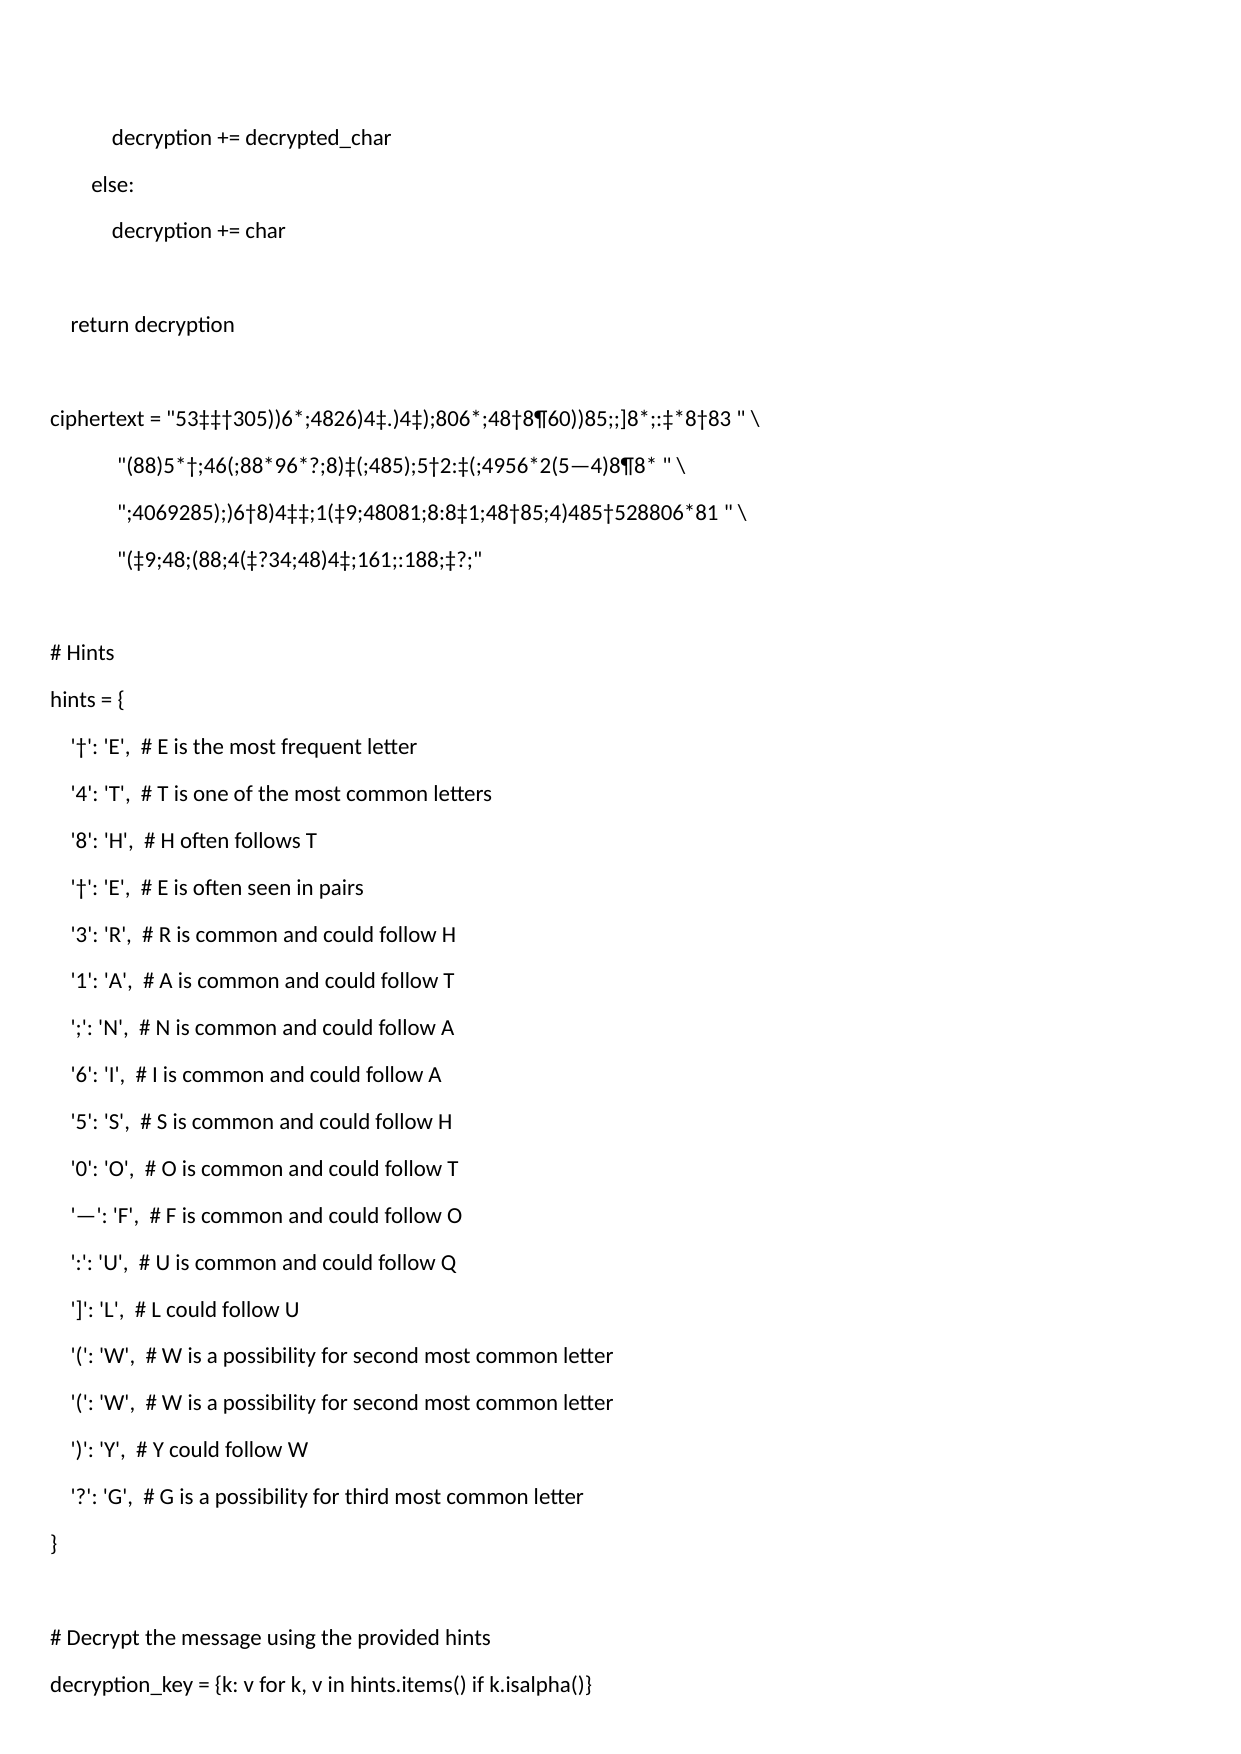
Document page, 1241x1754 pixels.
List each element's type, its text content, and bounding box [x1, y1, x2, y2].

text '—': 'F', # F is common and could follow O [50, 1201, 1215, 1229]
text ciphertext = "53‡‡†305))6*;4826)4‡.)4‡);806*;48†8¶60))85;;]8*;:‡*8†83 " \ [50, 404, 1215, 432]
text "(‡9;48;(88;4(‡?34;48)4‡;161;:188;‡?;" [50, 545, 1215, 573]
text '0': 'O', # O is common and could follow T [50, 1154, 1215, 1182]
text '3': 'R', # R is common and could follow H [50, 920, 1215, 948]
text ';': 'N', # N is common and could follow A [50, 1013, 1215, 1042]
text '6': 'I', # I is common and could follow A [50, 1060, 1215, 1088]
text '†': 'E', # E is often seen in pairs [50, 873, 1215, 901]
text '5': 'S', # S is common and could follow H [50, 1107, 1215, 1135]
text hints = { [50, 685, 1215, 713]
text '†': 'E', # E is the most frequent letter [50, 732, 1215, 760]
text ':': 'U', # U is common and could follow Q [50, 1248, 1215, 1276]
text "(88)5*†;46(;88*96*?;8)‡(;485);5†2:‡(;4956*2(5—4)8¶8* " \ [50, 451, 1215, 479]
text decryption += char [50, 217, 1215, 245]
text '(': 'W', # W is a possibility for second most common letter [50, 1388, 1215, 1417]
text '4': 'T', # T is one of the most common letters [50, 779, 1215, 807]
text } [50, 1529, 1215, 1557]
text '(': 'W', # W is a possibility for second most common letter [50, 1342, 1215, 1370]
text ']': 'L', # L could follow U [50, 1295, 1215, 1323]
text # Hints [50, 638, 1215, 667]
text # Decrypt the message using the provided hints [50, 1623, 1215, 1651]
text ";4069285);)6†8)4‡‡;1(‡9;48081;8:8‡1;48†85;4)485†528806*81 " \ [50, 498, 1215, 526]
text decryption += decrypted_char [50, 123, 1215, 151]
text '8': 'H', # H often follows T [50, 826, 1215, 854]
text else: [50, 170, 1215, 198]
text return decryption [50, 310, 1215, 338]
text ')': 'Y', # Y could follow W [50, 1435, 1215, 1463]
text '?': 'G', # G is a possibility for third most common letter [50, 1482, 1215, 1510]
text '1': 'A', # A is common and could follow T [50, 967, 1215, 995]
text decryption_key = {k: v for k, v in hints.items() if k.isalpha()} [50, 1670, 1215, 1698]
